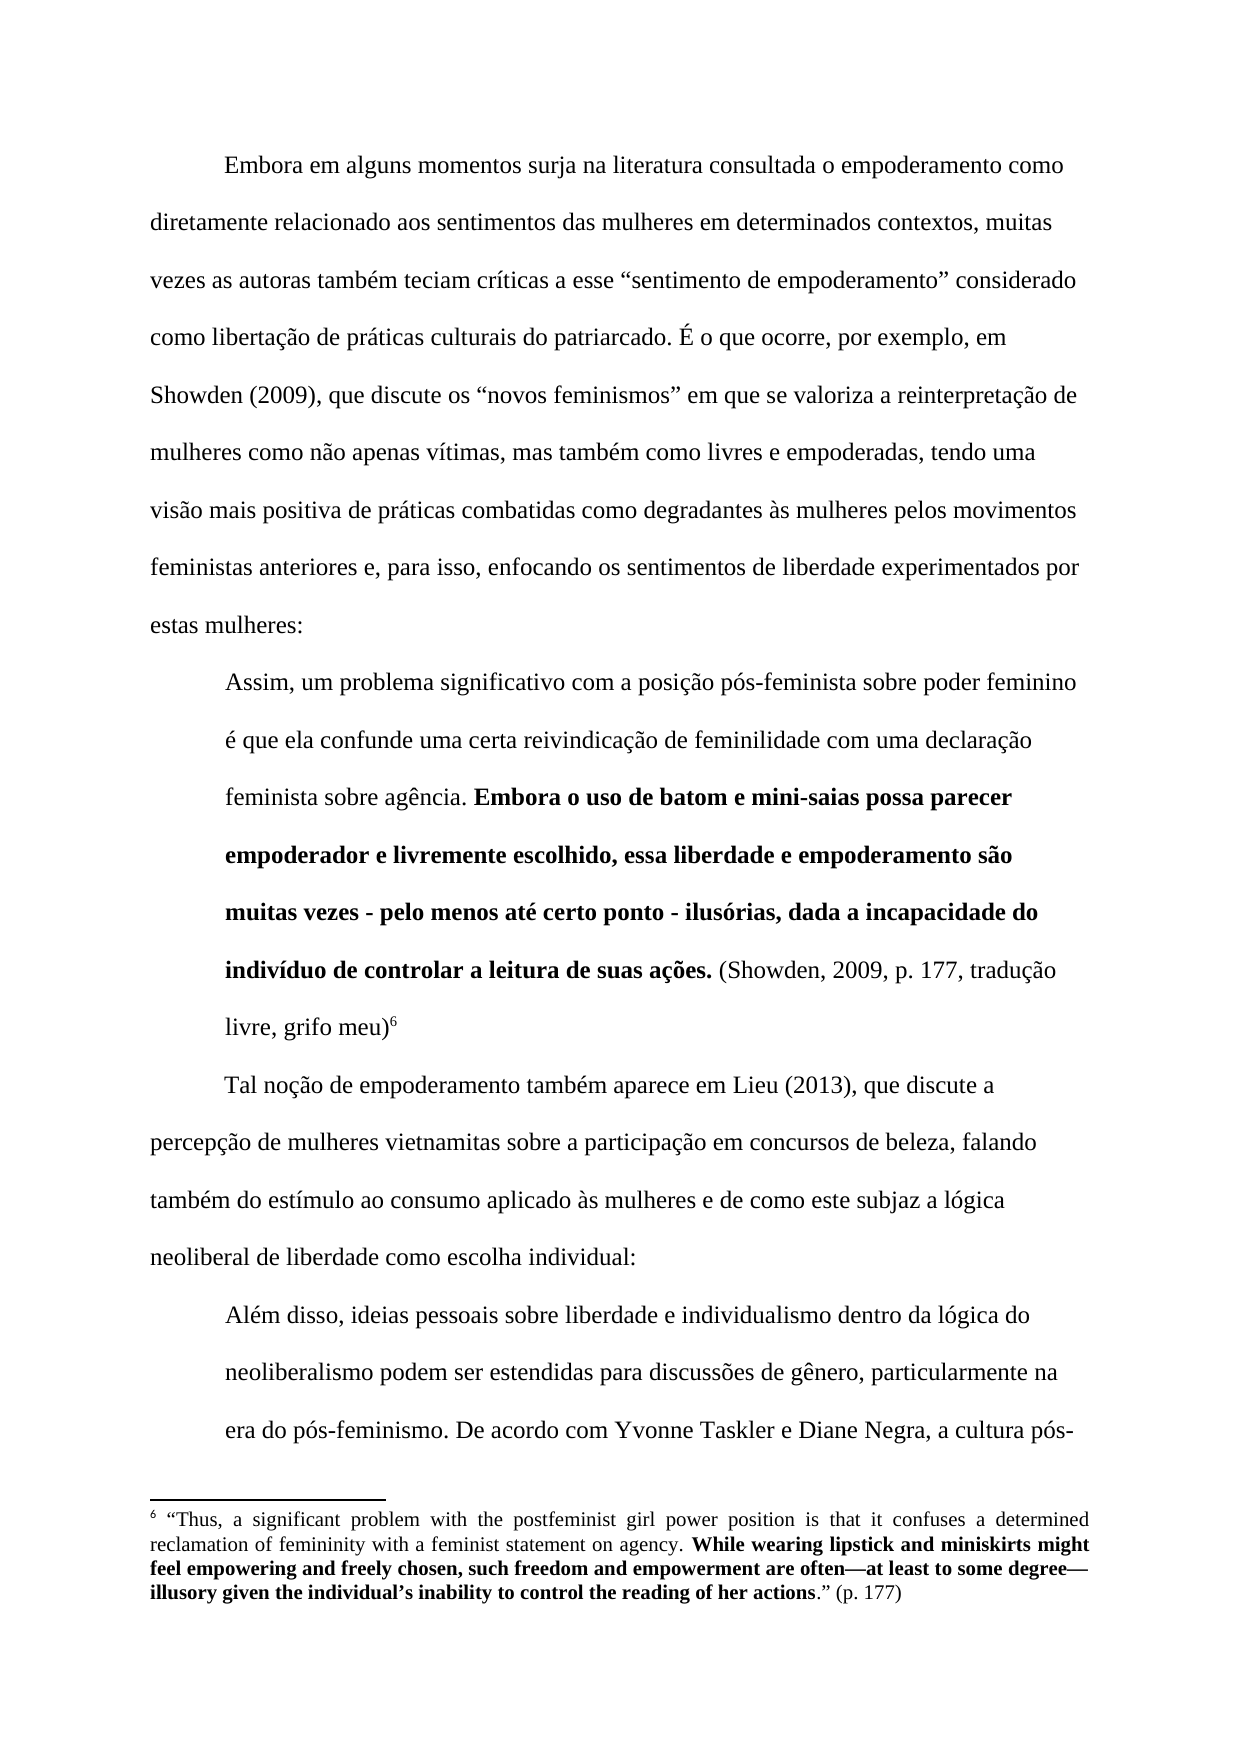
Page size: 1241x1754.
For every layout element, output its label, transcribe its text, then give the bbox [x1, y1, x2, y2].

text Assim, um problema significativo com a posição pós-feminista sobre poder feminino é que ela confunde uma certa reivindicação de feminilidade com uma declaração feminista sobre agência. Embora o uso de batom e mini-saias possa parecer empoderador e livremente escolhido, essa liberdade e empoderamento são muitas vezes - pelo menos até certo ponto - ilusórias, dada a incapacidade do indivíduo de controlar a leitura de suas ações. (Showden, 2009, p. 177, tradução livre, grifo meu) [225, 667, 1090, 1041]
text Embora em alguns momentos surja na literatura consultada o empoderamento como diretamente relacionado aos sentimentos das mulheres em determinados contextos, muitas vezes as autoras também teciam críticas a esse “sentimento de empoderamento” considerado como libertação de práticas culturais do patriarcado. É o que ocorre, por exemplo, em Showden (2009), que discute os “novos feminismos” em que se valoriza a reinterpretação de mulheres como não apenas vítimas, mas também como livres e empoderadas, tendo uma visão mais positiva de práticas combatidas como degradantes às mulheres pelos movimentos feministas anteriores e, para isso, enfocando os sentimentos de liberdade experimentados por estas mulheres: [150, 150, 1090, 639]
text Tal noção de empoderamento também aparece em Lieu (2013), que discute a percepção de mulheres vietnamitas sobre a participação em concursos de beleza, falando também do estímulo ao consumo aplicado às mulheres e de como este subjaz a lógica neoliberal de liberdade como escolha individual: [150, 1070, 1090, 1271]
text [225, 1300, 1090, 1444]
